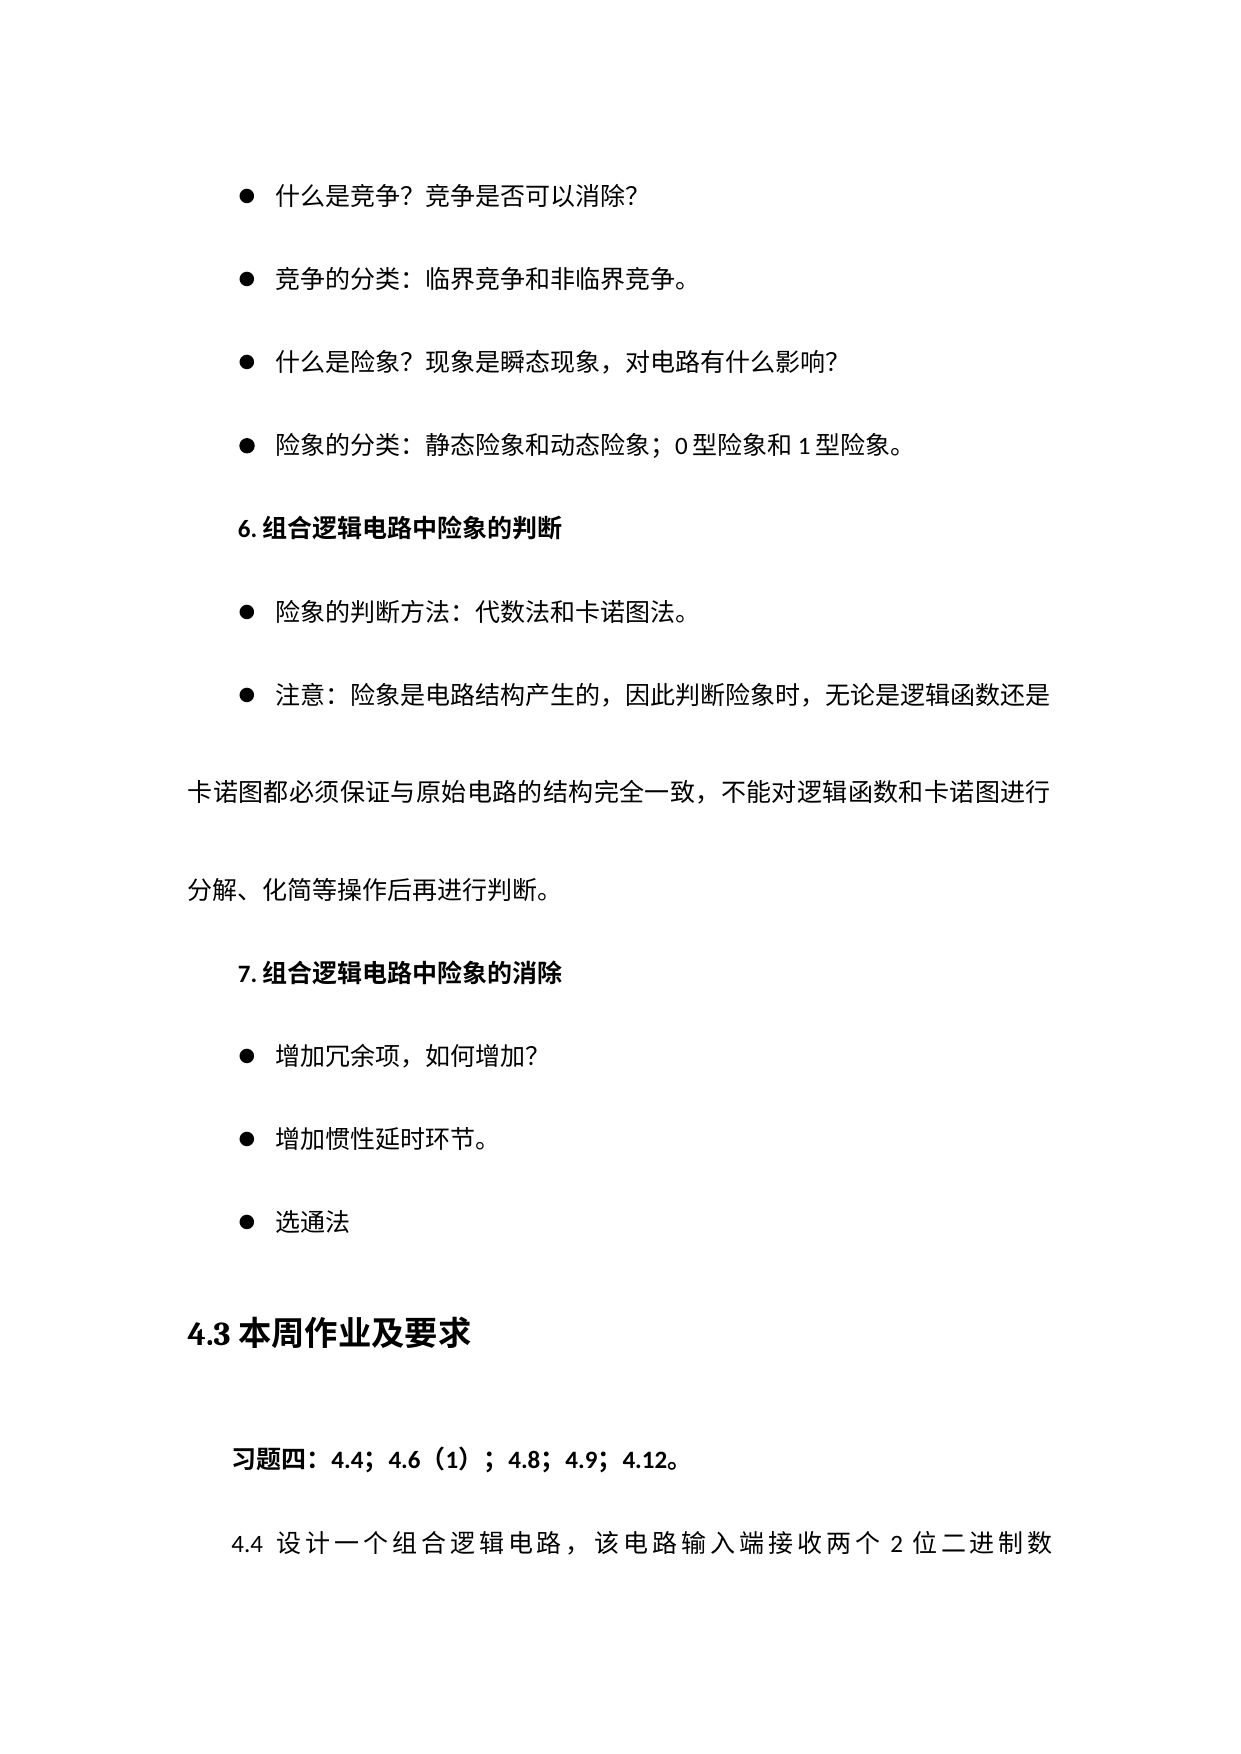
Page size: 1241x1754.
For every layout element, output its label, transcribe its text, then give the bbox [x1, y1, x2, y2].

list 选通法 [187, 1188, 1053, 1253]
list 险象的分类：静态险象和动态险象；0型险象和1型险象。 [187, 411, 1053, 476]
list 竞争的分类：临界竞争和非临界竞争。 [187, 245, 1053, 310]
list 增加冗余项，如何增加？ [187, 1022, 1053, 1087]
subtitle 4.3 本周作业及要求 [187, 1298, 1053, 1363]
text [187, 1509, 1053, 1574]
text 习题四：4.4；4.6（1）；4.8；4.9；4.12。 [187, 1426, 1053, 1491]
list 什么是险象？现象是瞬态现象，对电路有什么影响？ [187, 328, 1053, 393]
text 7. 组合逻辑电路中险象的消除 [187, 939, 1053, 1004]
text 6. 组合逻辑电路中险象的判断 [187, 494, 1053, 559]
list 险象的判断方法：代数法和卡诺图法。 [187, 578, 1053, 643]
list 注意：险象是电路结构产生的，因此判断险象时，无论是逻辑函数还是卡诺图都必须保证与原始电路的结构完全一致，不能对逻辑函数和卡诺图进行分解、化简等操作后再进行判断。 [187, 661, 1053, 921]
list 什么是竞争？竞争是否可以消除？ [187, 162, 1053, 227]
list 增加惯性延时环节。 [187, 1105, 1053, 1170]
